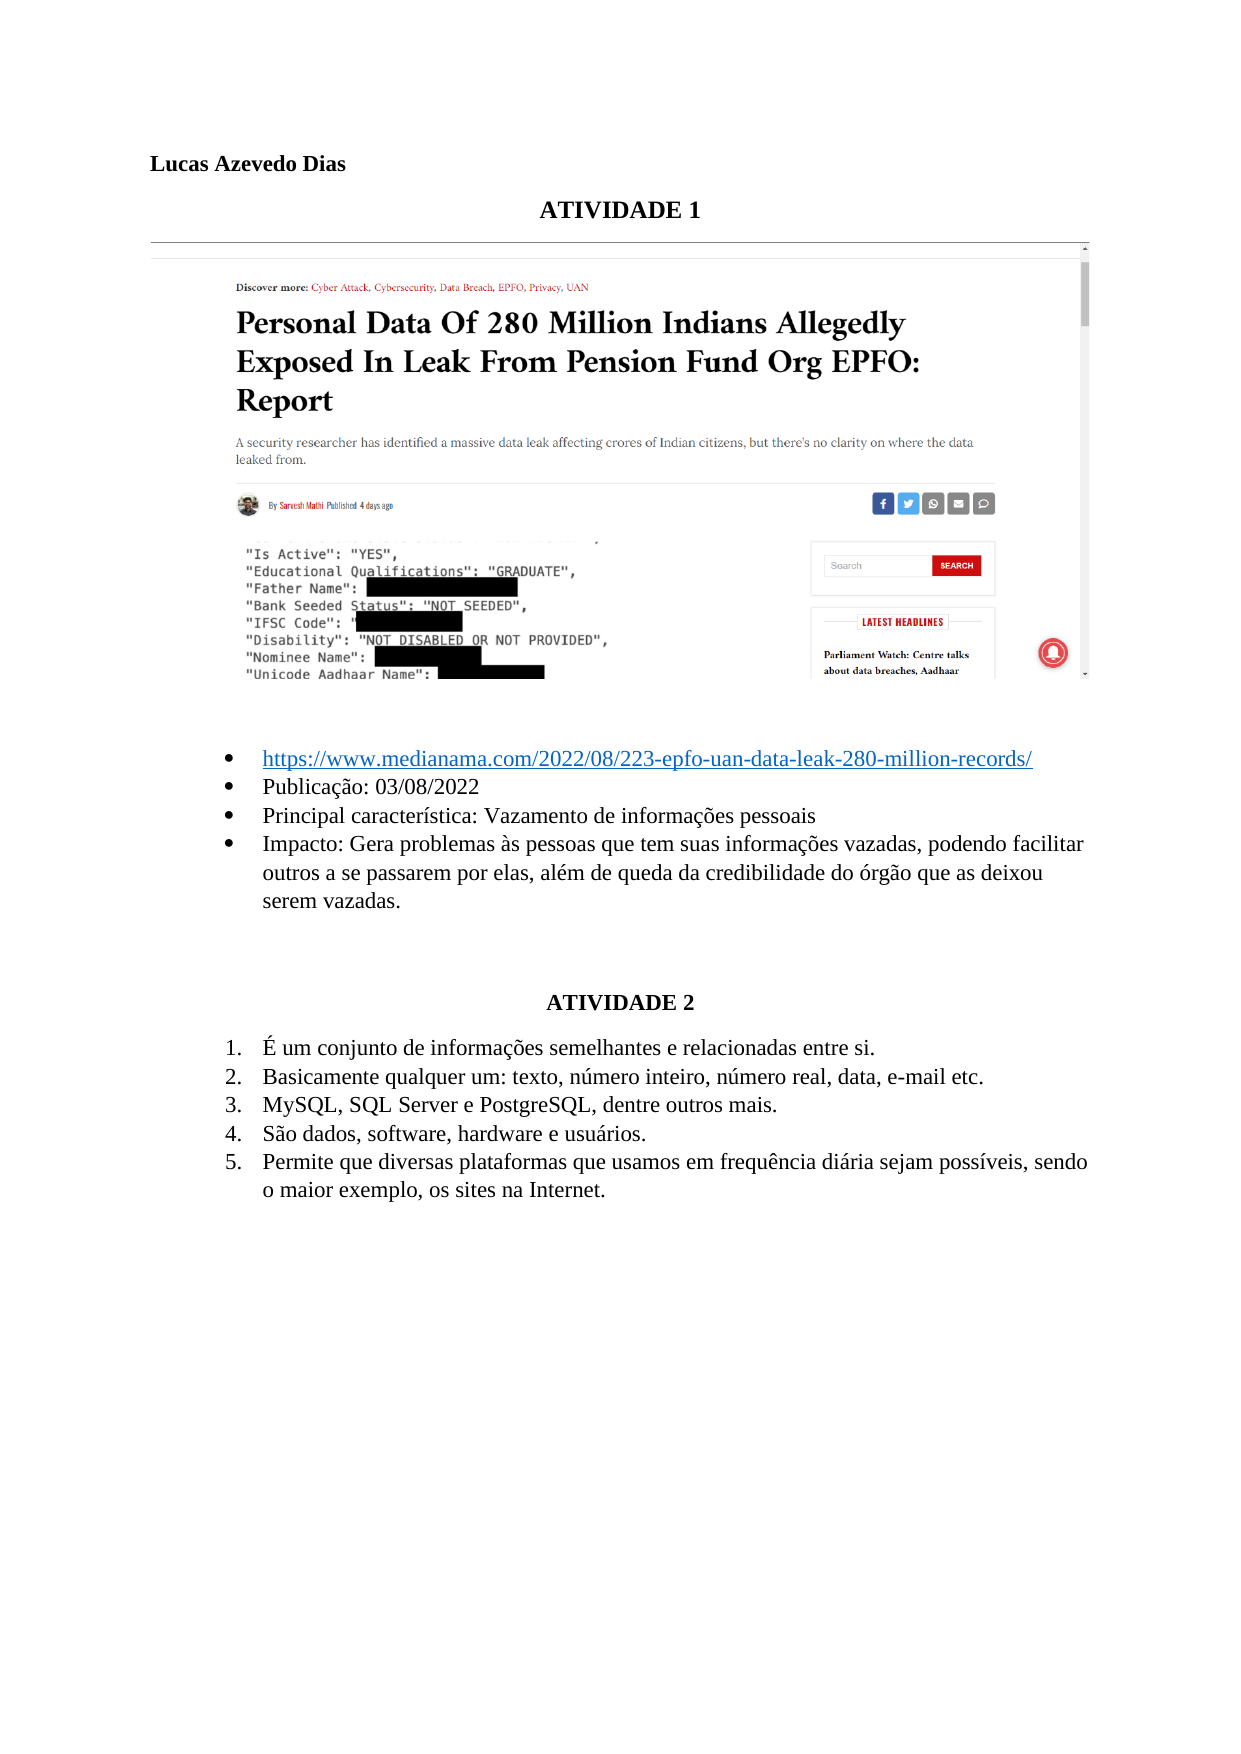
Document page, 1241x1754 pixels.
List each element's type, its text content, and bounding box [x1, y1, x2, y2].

list https://www.medianama.com/2022/08/223-epfo-uan-data-leak-280-million-records/ [225, 745, 1090, 771]
text ATIVIDADE 1 [150, 195, 1090, 224]
text Lucas Azevedo Dias [150, 150, 1090, 176]
list MySQL, SQL Server e PostgreSQL, dentre outros mais. [225, 1091, 1090, 1117]
list São dados, software, hardware e usuários. [225, 1119, 1090, 1146]
list Publicação: 03/08/2022 [225, 773, 1090, 800]
list Basicamente qualquer um: texto, número inteiro, número real, data, e-mail etc. [225, 1063, 1090, 1089]
list Permite que diversas plataformas que usamos em frequência diária sejam possíveis, sendo o maior exemplo, os sites na Internet. [225, 1148, 1090, 1203]
list Principal característica: Vazamento de informações pessoais [225, 802, 1090, 828]
picture [150, 242, 1090, 679]
list É um conjunto de informações semelhantes e relacionadas entre si. [225, 1034, 1090, 1061]
list Impacto: Gera problemas às pessoas que tem suas informações vazadas, podendo facilitar outros a se passarem por elas, além de queda da credibilidade do órgão que as deixou serem vazadas. [225, 830, 1090, 913]
text ATIVIDADE 2 [150, 989, 1090, 1016]
